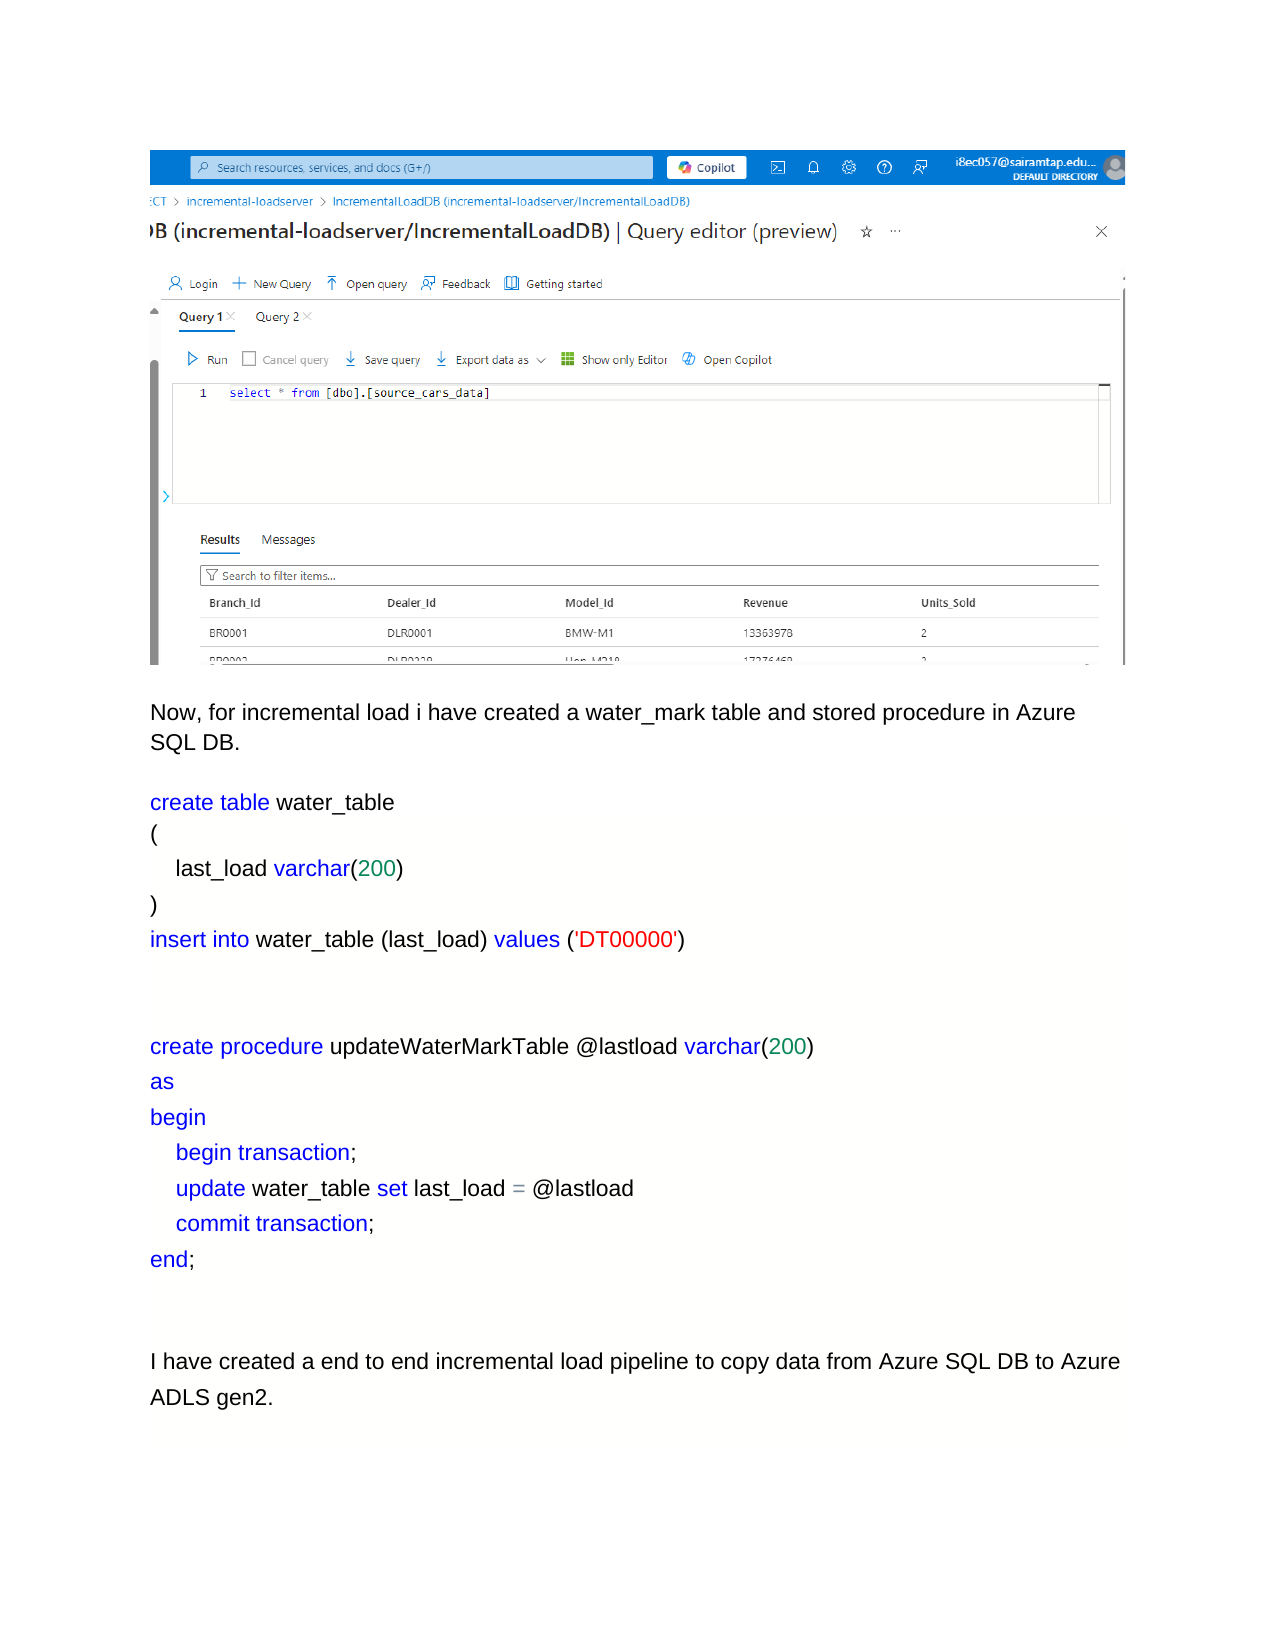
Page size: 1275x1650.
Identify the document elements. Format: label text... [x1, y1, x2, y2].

text I have created a end to end incremental load pipeline to copy data from Azure SQL DB to Azure ADLS gen2. [150, 1348, 1125, 1410]
text create procedure updateWaterMarkTable @lastload varchar(200) [150, 1033, 1125, 1059]
picture [150, 150, 1125, 665]
text update water_table set last_load = @lastload [150, 1175, 1125, 1201]
text last_load varchar(200) [150, 855, 1125, 881]
text begin transaction; [150, 1139, 1125, 1166]
text Now, for incremental load i have created a water_mark table and stored procedure in Azure SQL DB. create table water_table [150, 699, 1125, 816]
text ( [150, 819, 1125, 846]
text begin [150, 1104, 1125, 1130]
text ) [150, 891, 1125, 917]
text end; [150, 1246, 1125, 1272]
text insert into water_table (last_load) values ('DT00000') [150, 926, 1125, 952]
text as [150, 1068, 1125, 1094]
text commit transaction; [150, 1210, 1125, 1237]
